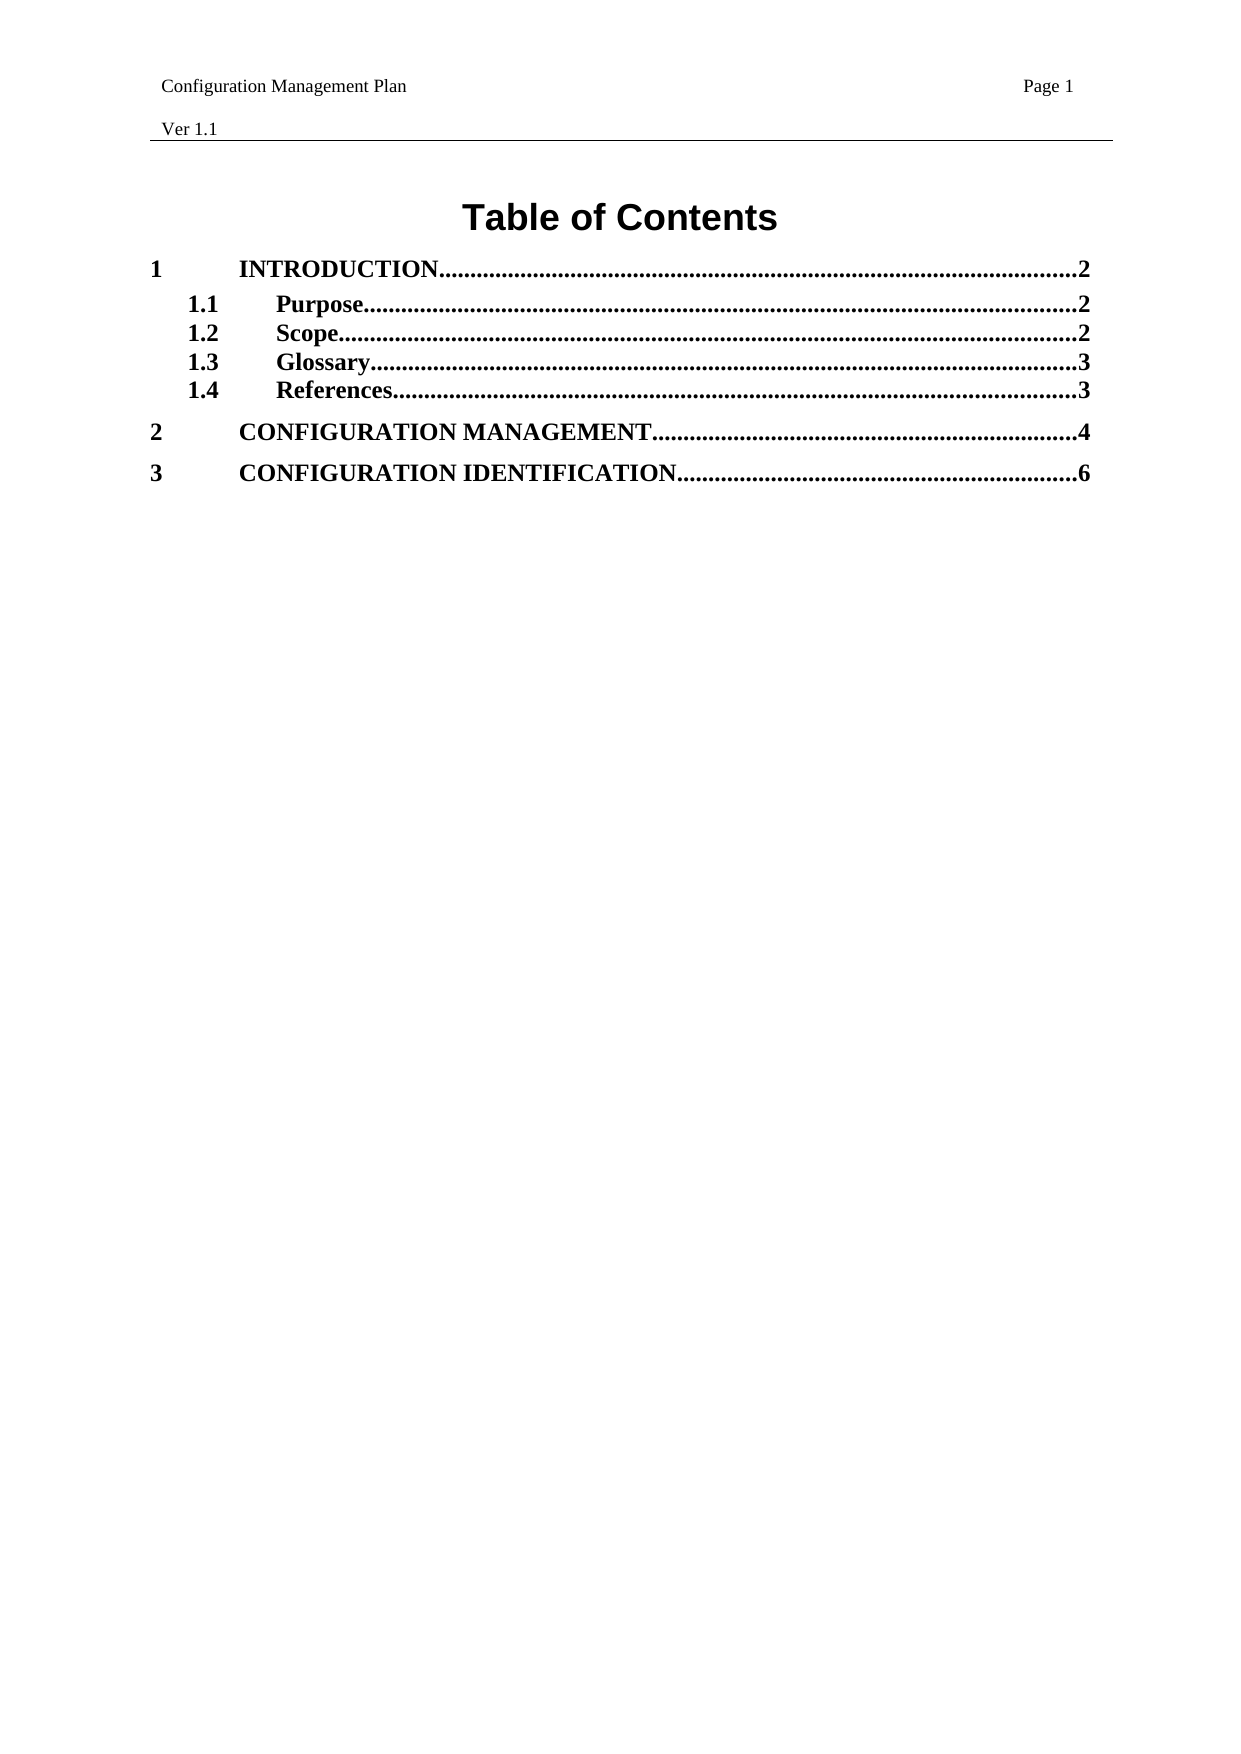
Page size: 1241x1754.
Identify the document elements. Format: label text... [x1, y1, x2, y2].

text 1.4 References 3 [187, 375, 1090, 404]
text 1 Introduction 2 [150, 254, 1090, 283]
text 1.2 Scope 2 [187, 318, 1090, 347]
text 1.1 Purpose 2 [187, 289, 1090, 318]
text 3 Configuration Identification 6 [150, 458, 1090, 487]
text 2 Configuration Management 4 [150, 417, 1090, 445]
text 1.3 Glossary 3 [187, 347, 1090, 375]
subtitle Table of Contents [150, 195, 1090, 238]
